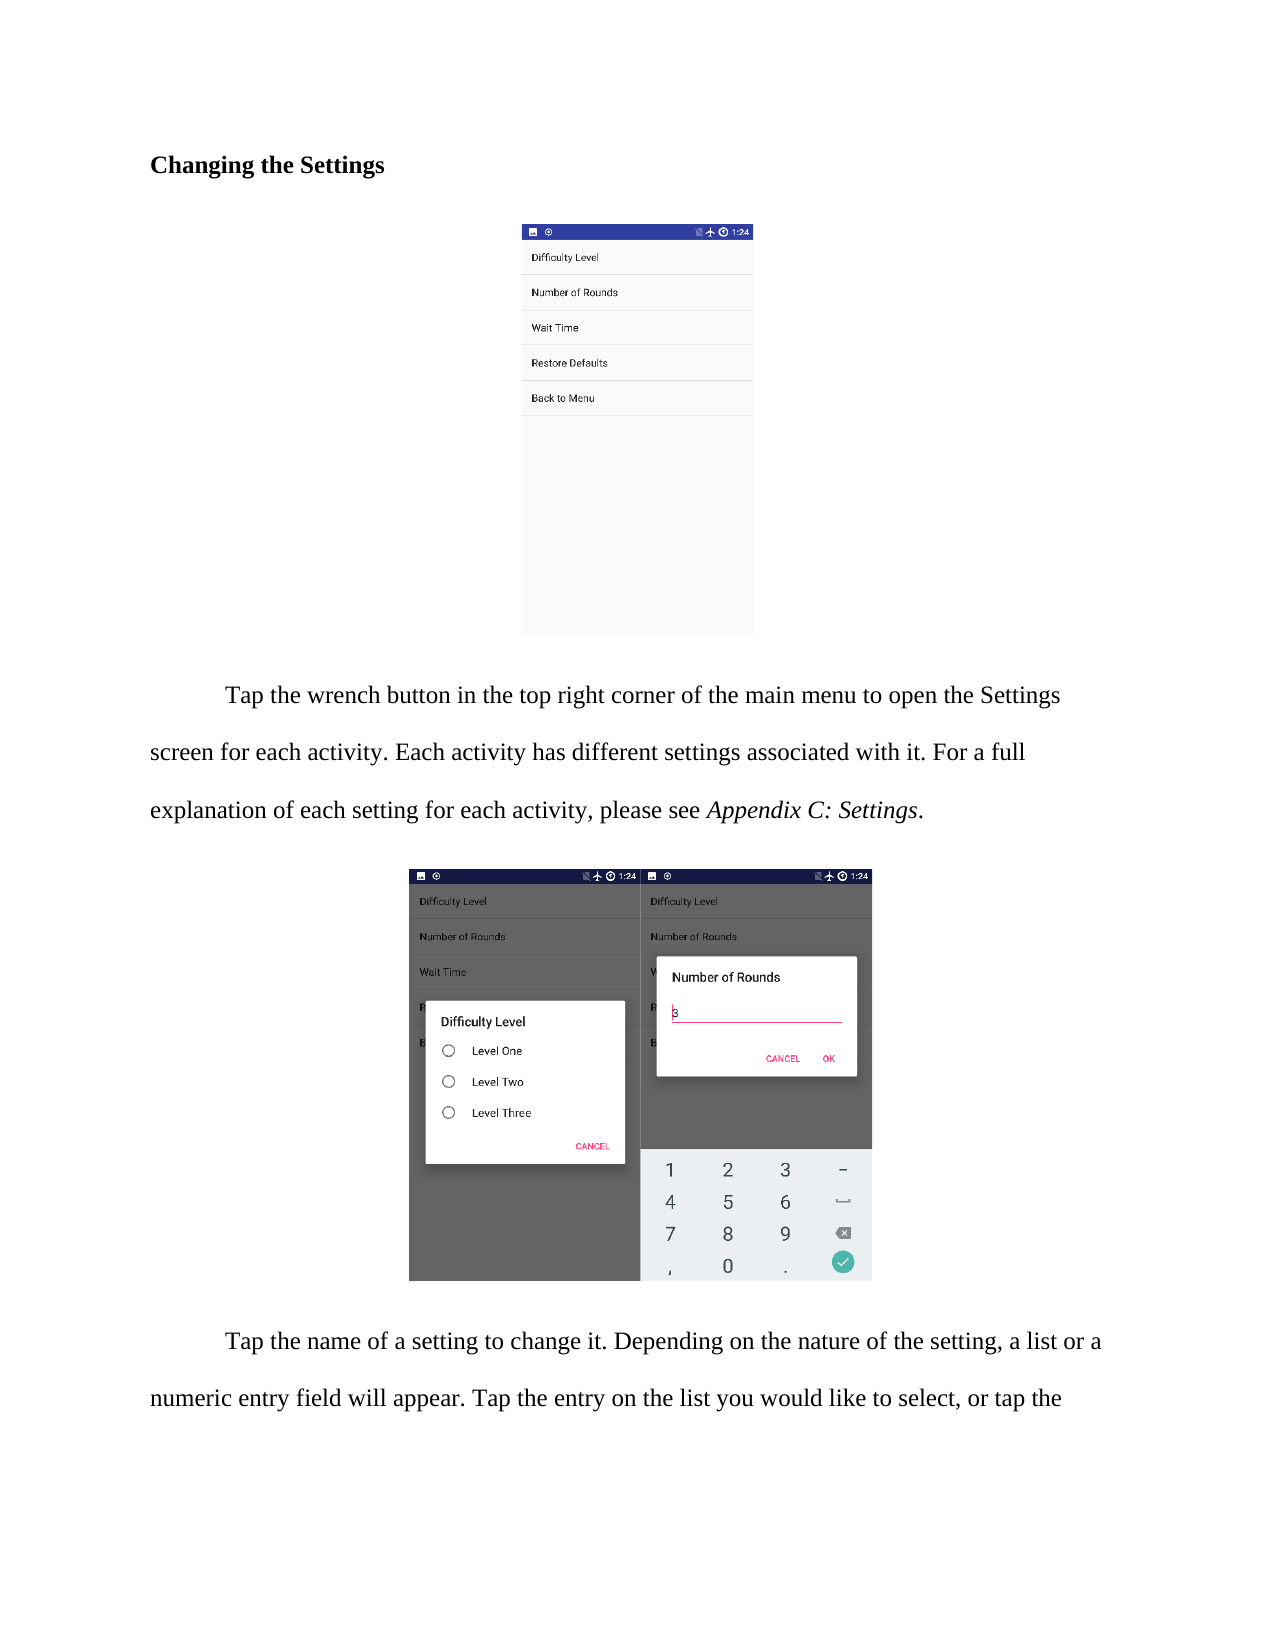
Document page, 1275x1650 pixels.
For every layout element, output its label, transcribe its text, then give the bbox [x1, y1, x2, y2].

text Tap the wrench button in the top right corner of the main menu to open the Settings screen for each activity. Each activity has different settings associated with it. For a full explanation of each setting for each activity, please see Appendix C: Settings. [150, 680, 1125, 824]
text Changing the Settings [150, 150, 1125, 179]
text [150, 1326, 1125, 1412]
picture [521, 224, 754, 636]
picture [409, 869, 873, 1281]
